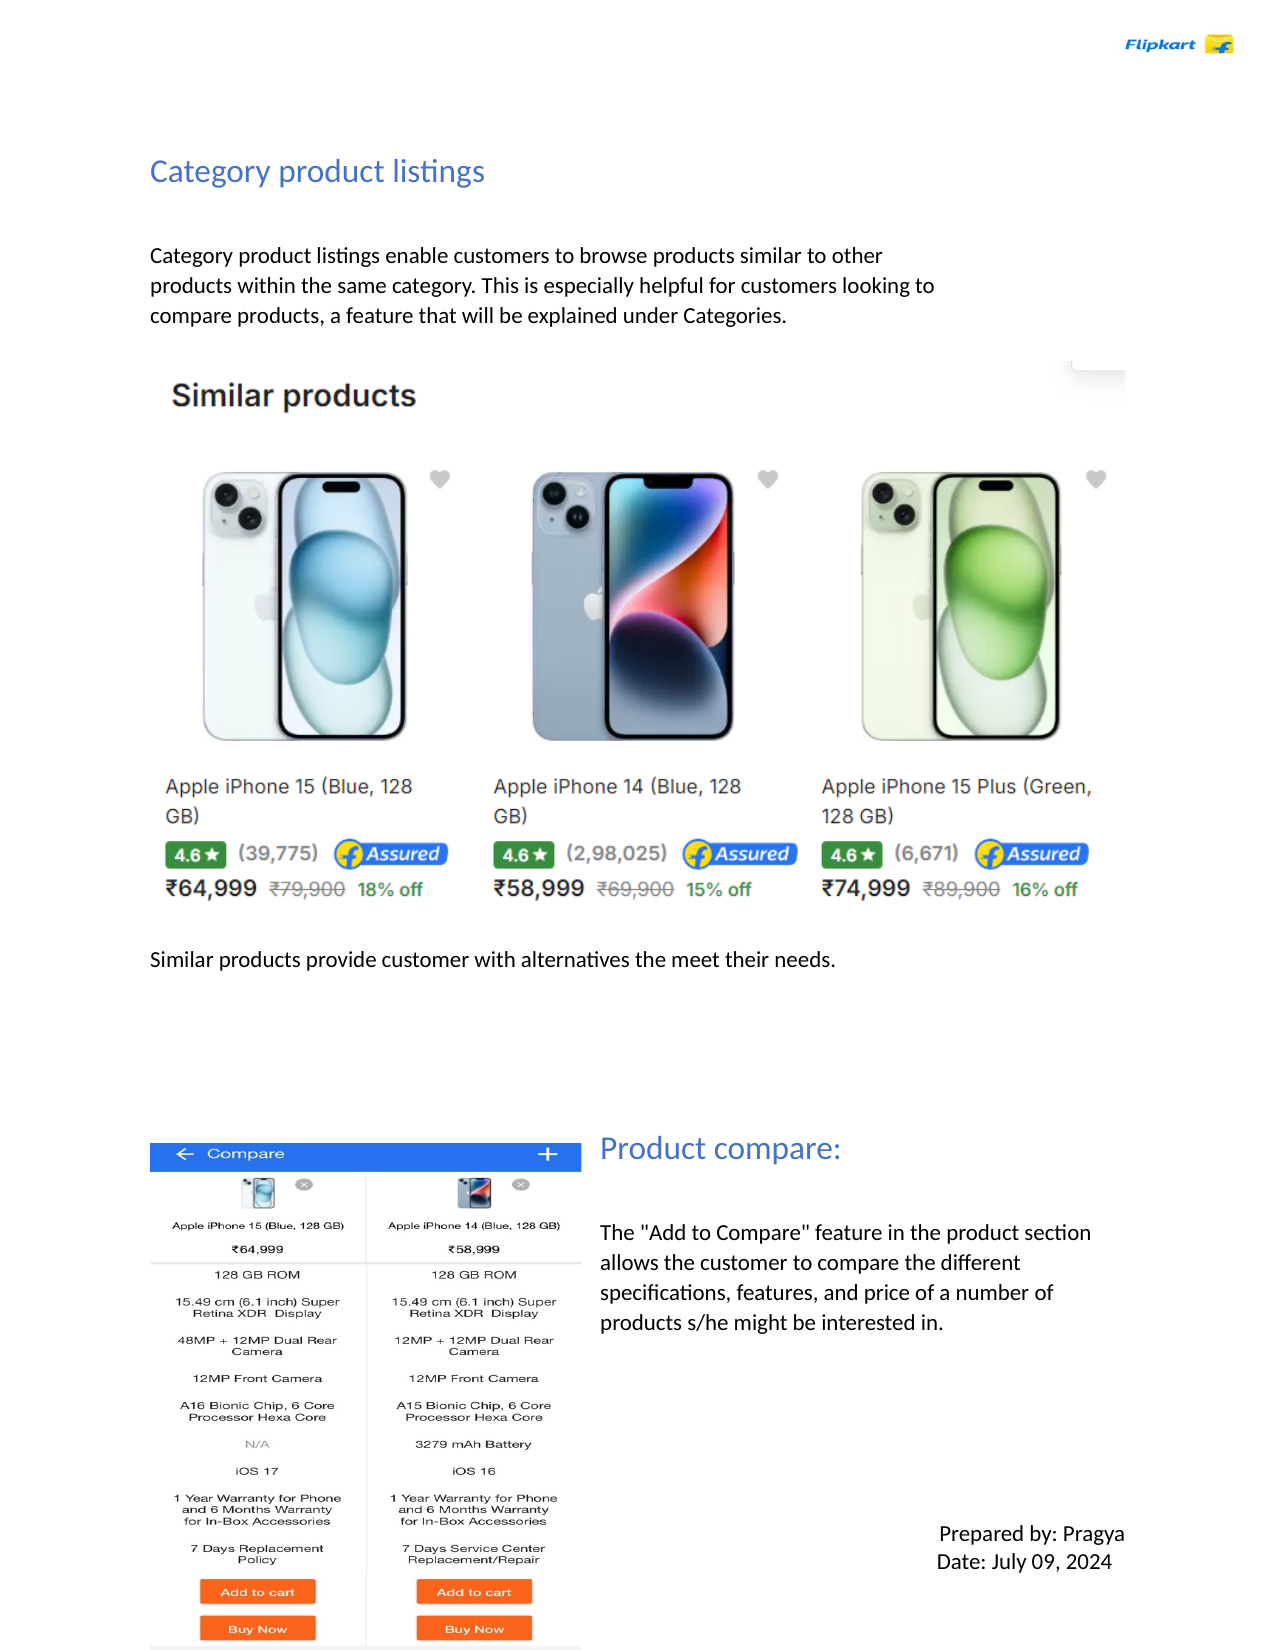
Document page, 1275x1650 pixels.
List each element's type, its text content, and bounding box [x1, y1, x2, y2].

picture [150, 361, 1125, 944]
text products within the same category. This is especially helpful for customers looking to [150, 271, 1125, 299]
text Similar products provide customer with alternatives the meet their needs. [150, 946, 1125, 973]
text The "Add to Compare" feature in the product section allows the customer to compare the different specifications, features, and price of a number of products s/he might be interested in. [582, 1218, 1125, 1336]
text Product compare: [150, 1127, 1125, 1167]
text compare products, a feature that will be explained under Categories. [150, 301, 1125, 329]
text Category product listings enable customers to browse products similar to other [150, 241, 1125, 269]
text Category product listings [150, 150, 1125, 191]
picture [150, 1143, 582, 1650]
picture [1113, 0, 1259, 90]
